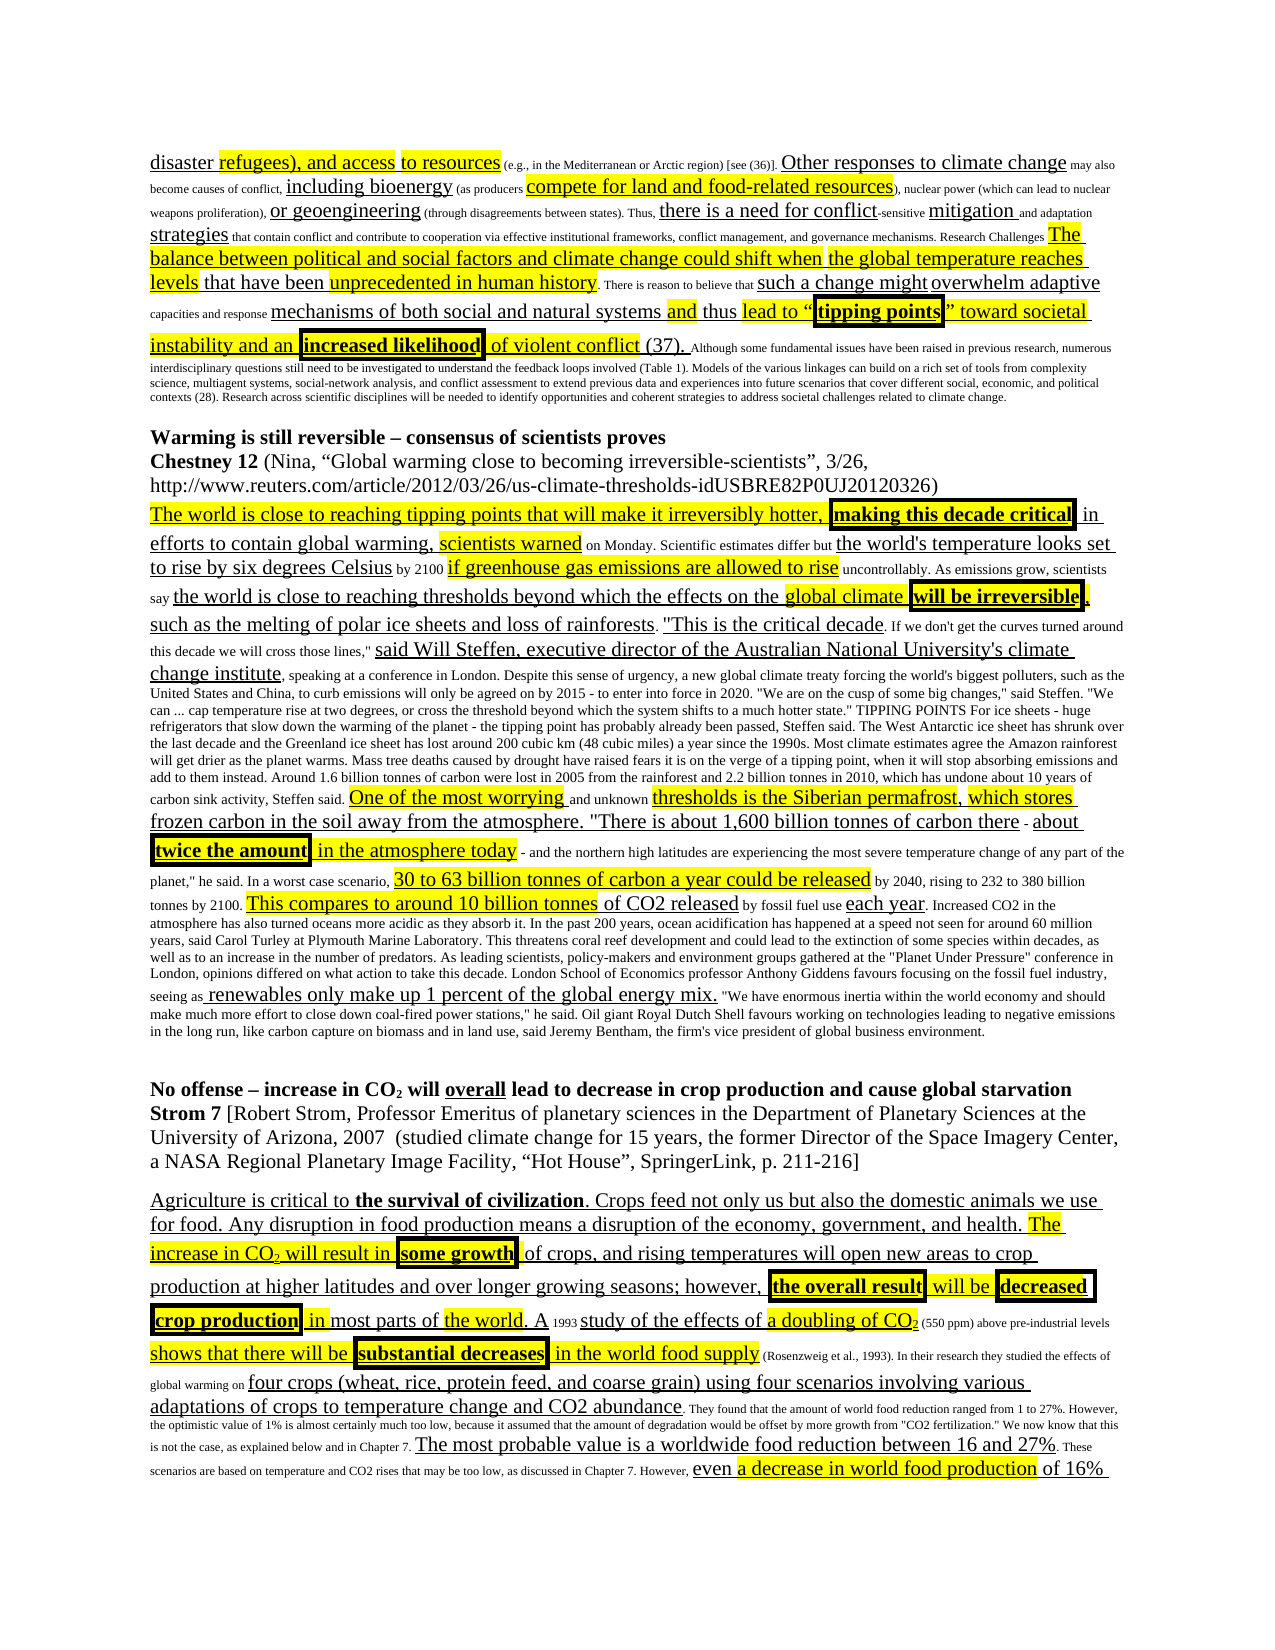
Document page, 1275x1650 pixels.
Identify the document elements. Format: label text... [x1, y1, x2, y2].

subtitle Warming is still reversible – consensus of scientists proves [150, 425, 1125, 449]
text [150, 1188, 1125, 1480]
text Strom 7 [Robert Strom, Professor Emeritus of planetary sciences in the Department of Planetary Sciences at the University of Arizona, 2007 (studied climate change for 15 years, the former Director of the Space Imagery Center, a NASA Regional Planetary Image Facility, “Hot House”, SpringerLink, p. 211-216] [150, 1101, 1125, 1173]
text No offense – increase in CO2 will overall lead to decrease in crop production and cause global starvation [150, 1077, 1125, 1101]
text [150, 150, 1125, 404]
text Chestney 12 (Nina, “Global warming close to becoming irreversible-scientists”, 3/26, http://www.reuters.com/article/2012/03/26/us-climate-thresholds-idUSBRE82P0UJ20120326) [150, 449, 1125, 497]
text The world is close to reaching tipping points that will make it irreversibly hotter, making this decade critical in efforts to contain global warming, scientists warned on Monday. Scientific estimates differ but the world's temperature looks set to rise by six degrees Celsius by 2100 if greenhouse gas emissions are allowed to rise uncontrollably. As emissions grow, scientists say the world is close to reaching thresholds beyond which the effects on the global climate will be irreversible, such as the melting of polar ice sheets and loss of rainforests. "This is the critical decade. If we don't get the curves turned around this decade we will cross those lines," said Will Steffen, executive director of the Australian National University's climate change institute, speaking at a conference in London. Despite this sense of urgency, a new global climate treaty forcing the world's biggest polluters, such as the United States and China, to curb emissions will only be agreed on by 2015 - to enter into force in 2020. "We are on the cusp of some big changes," said Steffen. "We can ... cap temperature rise at two degrees, or cross the threshold beyond which the system shifts to a much hotter state." TIPPING POINTS For ice sheets - huge refrigerators that slow down the warming of the planet - the tipping point has probably already been passed, Steffen said. The West Antarctic ice sheet has shrunk over the last decade and the Greenland ice sheet has lost around 200 cubic km (48 cubic miles) a year since the 1990s. Most climate estimates agree the Amazon rainforest will get drier as the planet warms. Mass tree deaths caused by drought have raised fears it is on the verge of a tipping point, when it will stop absorbing emissions and add to them instead. Around 1.6 billion tonnes of carbon were lost in 2005 from the rainforest and 2.2 billion tonnes in 2010, which has undone about 10 years of carbon sink activity, Steffen said. One of the most worrying and unknown thresholds is the Siberian permafrost, which stores frozen carbon in the soil away from the atmosphere. "There is about 1,600 billion tonnes of carbon there - about twice the amount in the atmosphere today - and the northern high latitudes are experiencing the most severe temperature change of any part of the planet," he said. In a worst case scenario, 30 to 63 billion tonnes of carbon a year could be released by 2040, rising to 232 to 380 billion tonnes by 2100. This compares to around 10 billion tonnes of CO2 released by fossil fuel use each year. Increased CO2 in the atmosphere has also turned oceans more acidic as they absorb it. In the past 200 years, ocean acidification has happened at a speed not seen for around 60 million years, said Carol Turley at Plymouth Marine Laboratory. This threatens coral reef development and could lead to the extinction of some species within decades, as well as to an increase in the number of predators. As leading scientists, policy-makers and environment groups gathered at the "Planet Under Pressure" conference in London, opinions differed on what action to take this decade. London School of Economics professor Anthony Giddens favours focusing on the fossil fuel industry, seeing as renewables only make up 1 percent of the global energy mix. "We have enormous inertia within the world economy and should make much more effort to close down coal-fired power stations," he said. Oil giant Royal Dutch Shell favours working on technologies leading to negative emissions in the long run, like carbon capture on biomass and in land use, said Jeremy Bentham, the firm's vice president of global business environment. [150, 497, 1125, 1039]
